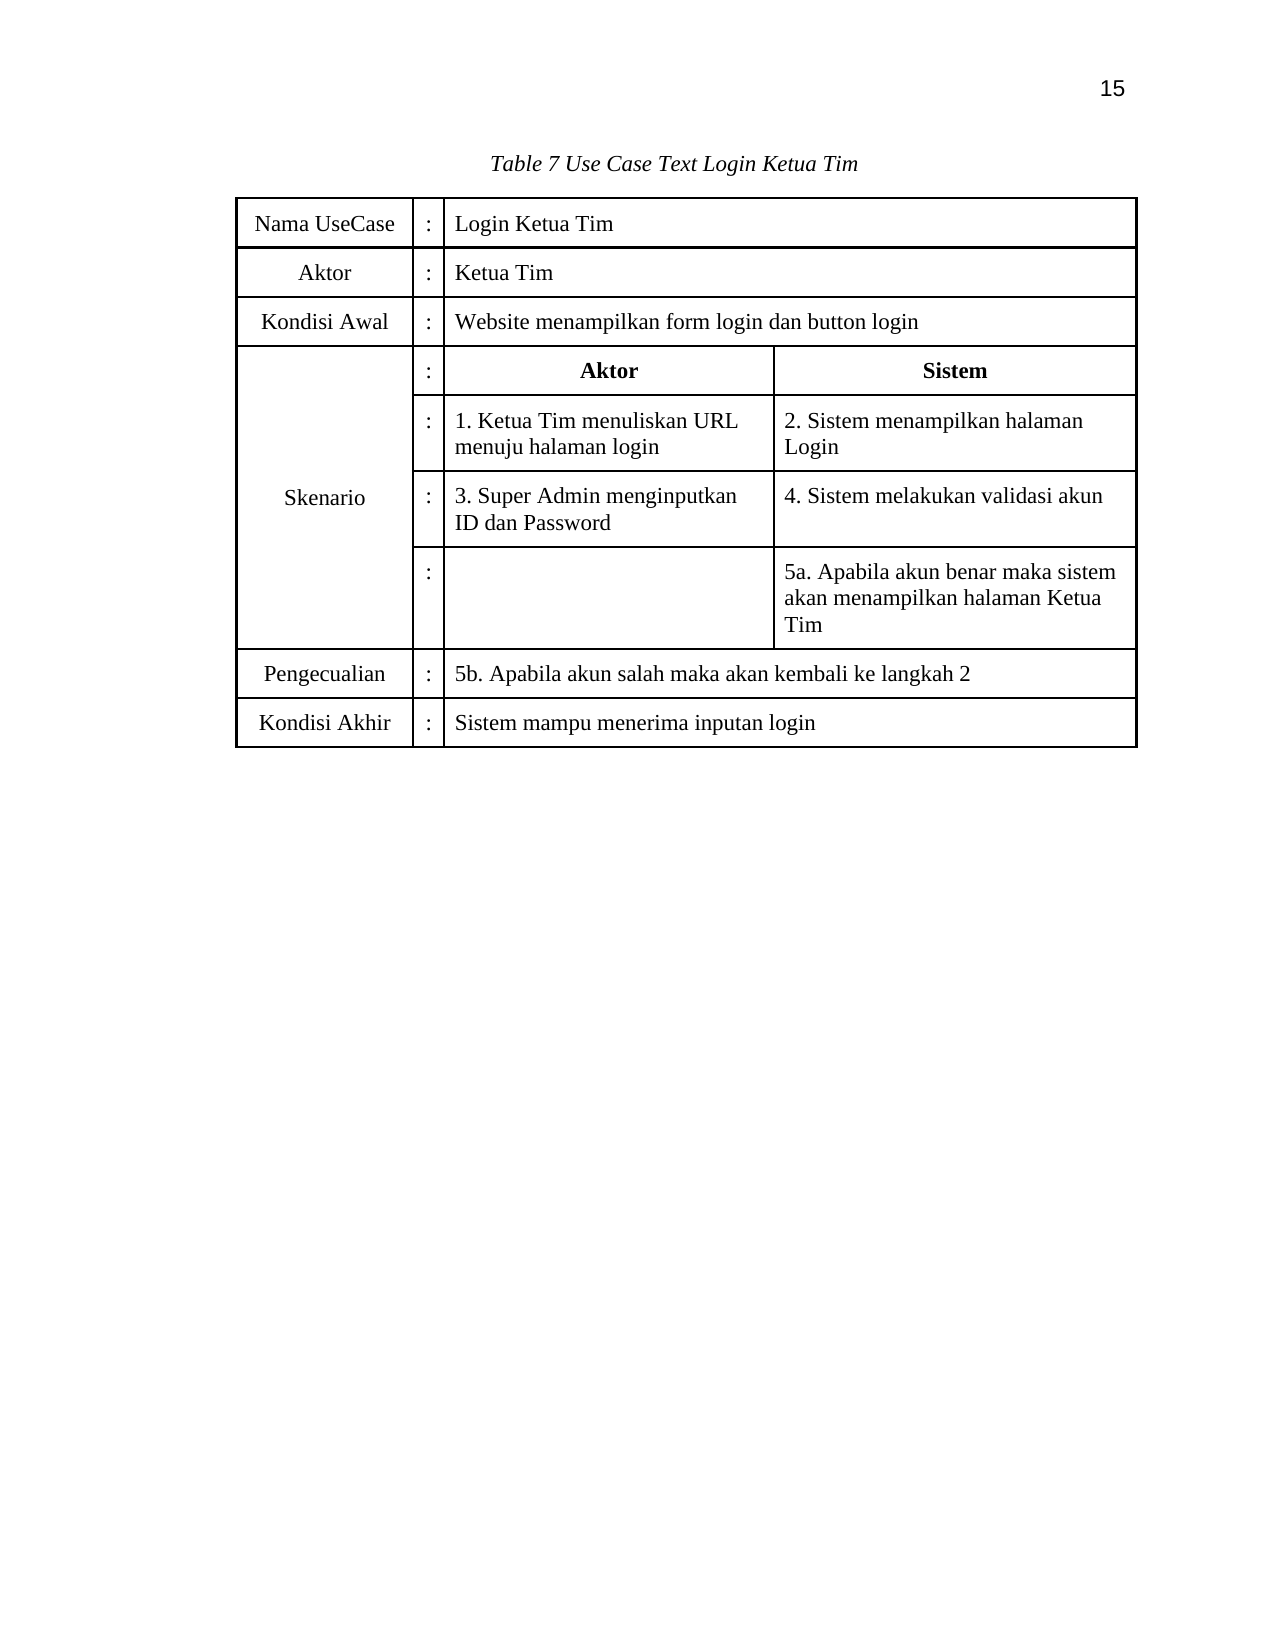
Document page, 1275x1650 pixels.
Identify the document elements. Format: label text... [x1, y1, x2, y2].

table_cell Skenario [238, 347, 412, 647]
table_cell Aktor [445, 347, 773, 394]
table_header : [414, 199, 443, 246]
table_cell Sistem mampu menerima inputan login [445, 699, 1135, 746]
table_cell : [414, 548, 443, 647]
table_cell Pengecualian [238, 650, 412, 697]
table_cell 5b. Apabila akun salah maka akan kembali ke langkah 2 [445, 650, 1135, 697]
table_cell : [414, 396, 443, 470]
table_cell Kondisi Akhir [238, 699, 412, 746]
table_cell : [414, 347, 443, 394]
text Table 7 Use Case Text Login Ketua Tim [150, 150, 1125, 176]
table_cell 1. Ketua Tim menuliskan URL menuju halaman login [445, 396, 773, 470]
table_cell Sistem [775, 347, 1135, 394]
table_cell : [414, 249, 443, 296]
table_header Login Ketua Tim [445, 199, 1135, 246]
table_cell Ketua Tim [445, 249, 1135, 296]
table_cell 5a. Apabila akun benar maka sistem akan menampilkan halaman Ketua Tim [775, 548, 1135, 647]
table_cell Website menampilkan form login dan button login [445, 298, 1135, 345]
table_cell [445, 548, 773, 647]
table_cell : [414, 472, 443, 546]
table_cell : [414, 699, 443, 746]
table_cell 2. Sistem menampilkan halaman Login [775, 396, 1135, 470]
table_cell Kondisi Awal [238, 298, 412, 345]
table_header Nama UseCase [238, 199, 412, 246]
table_cell : [414, 298, 443, 345]
table_cell Aktor [238, 249, 412, 296]
table_cell 3. Super Admin menginputkan ID dan Password [445, 472, 773, 546]
table_cell : [414, 650, 443, 697]
table_cell 4. Sistem melakukan validasi akun [775, 472, 1135, 546]
